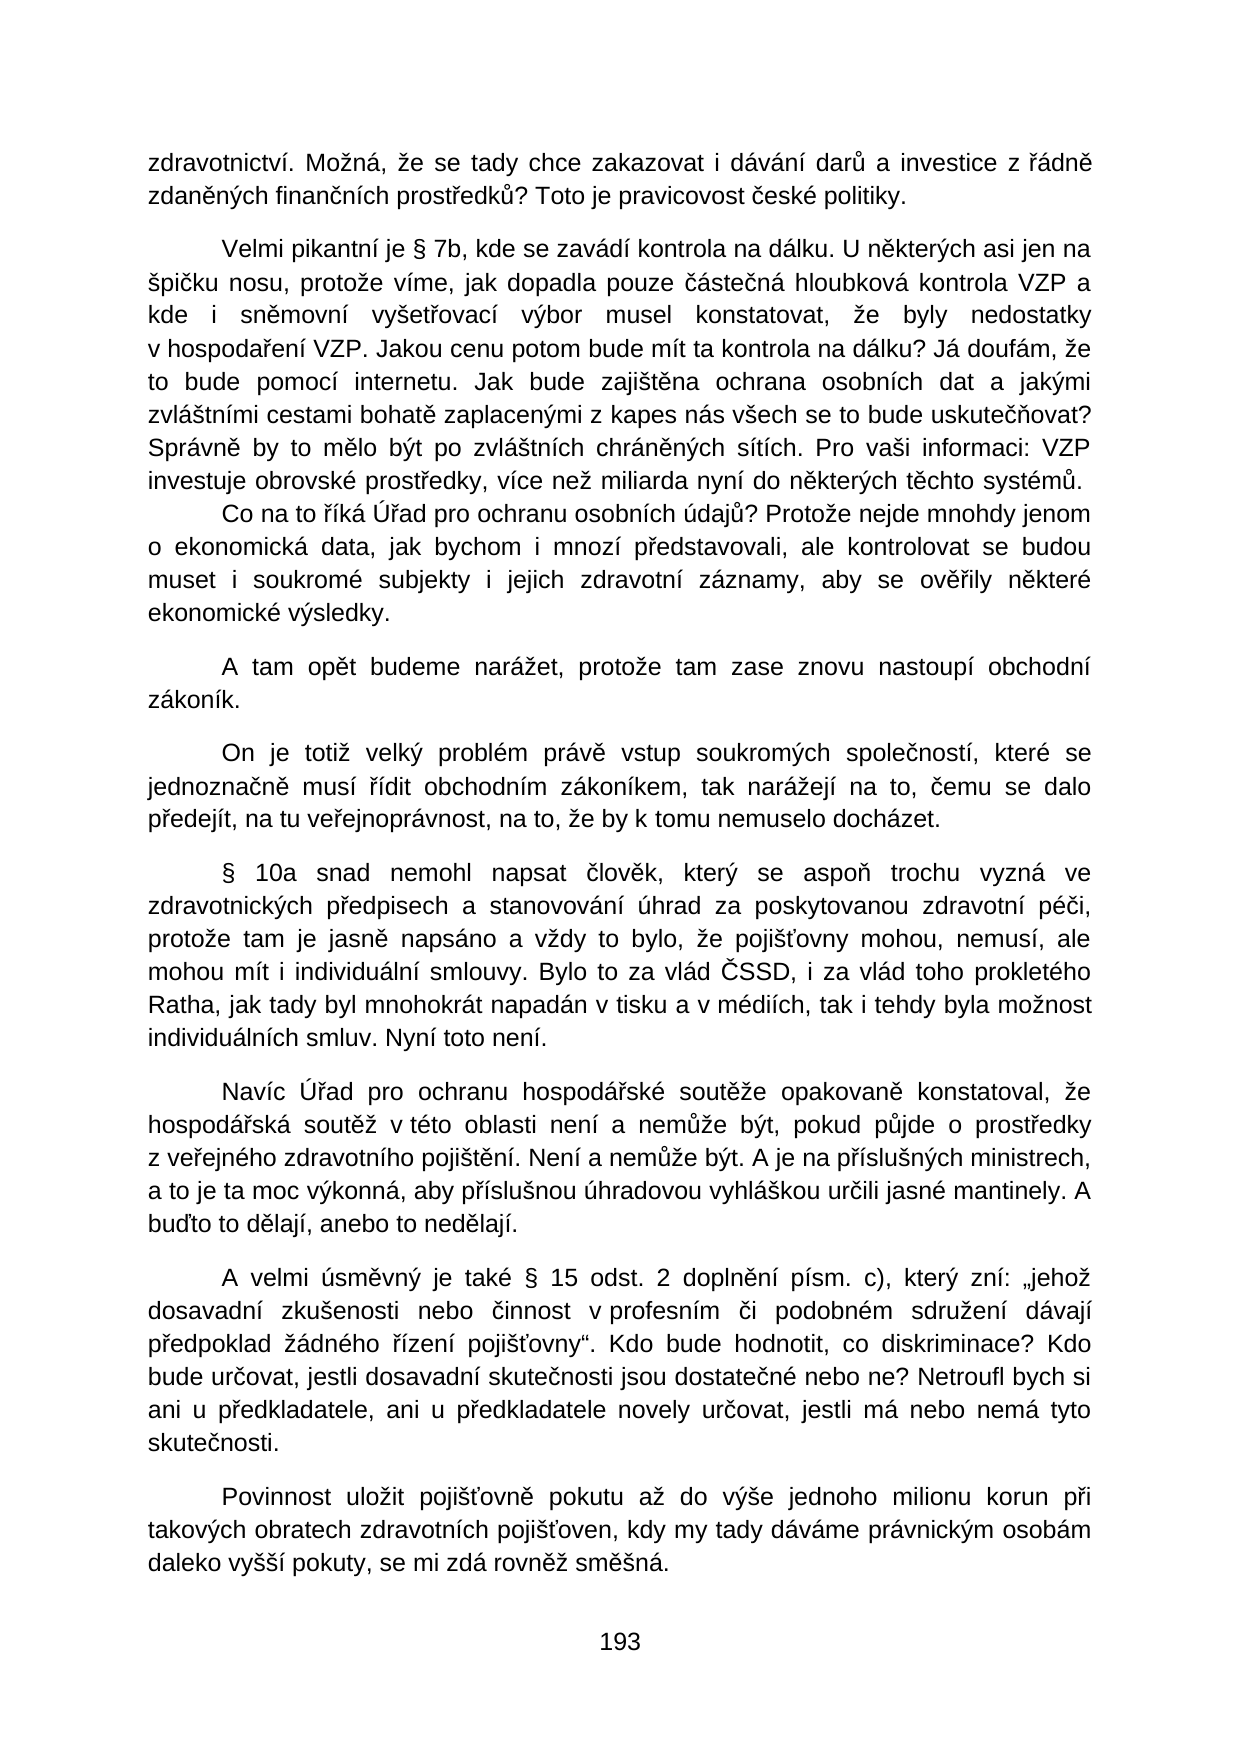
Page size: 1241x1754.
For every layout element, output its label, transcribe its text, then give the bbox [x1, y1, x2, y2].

text On je totiž velký problém právě vstup soukromých společností, které se jednoznačně musí řídit obchodním zákoníkem, tak narážejí na to, čemu se dalo předejít, na tu veřejnoprávnost, na to, že by k tomu nemuselo docházet. [148, 738, 1093, 833]
text Povinnost uložit pojišťovně pokutu až do výše jednoho milionu korun při takových obratech zdravotních pojišťoven, kdy my tady dáváme právnickým osobám daleko vyšší pokuty, se mi zdá rovněž směšná. [148, 1482, 1093, 1577]
text A tam opět budeme narážet, protože tam zase znovu nastoupí obchodní zákoník. [148, 652, 1093, 713]
text § 10a snad nemohl napsat člověk, který se aspoň trochu vyzná ve zdravotnických předpisech a stanovování úhrad za poskytovanou zdravotní péči, protože tam je jasně napsáno a vždy to bylo, že pojišťovny mohou, nemusí, ale mohou mít i individuální smlouvy. Bylo to za vlád ČSSD, i za vlád toho prokletého Ratha, jak tady byl mnohokrát napadán v tisku a v médiích, tak i tehdy byla možnost individuálních smluv. Nyní toto není. [148, 858, 1093, 1052]
text Navíc Úřad pro ochranu hospodářské soutěže opakovaně konstatoval, že hospodářská soutěž v této oblasti není a nemůže být, pokud půjde o prostředky z veřejného zdravotního pojištění. Není a nemůže být. A je na příslušných ministrech, a to je ta moc výkonná, aby příslušnou úhradovou vyhláškou určili jasné mantinely. A buďto to dělají, anebo to nedělají. [148, 1077, 1093, 1238]
text A velmi úsměvný je také § 15 odst. 2 doplnění písm. c), který zní: „jehož dosavadní zkušenosti nebo činnost v profesním či podobném sdružení dávají předpoklad žádného řízení pojišťovny“. Kdo bude hodnotit, co diskriminace? Kdo bude určovat, jestli dosavadní skutečnosti jsou dostatečné nebo ne? Netroufl bych si ani u předkladatele, ani u předkladatele novely určovat, jestli má nebo nemá tyto skutečnosti. [148, 1263, 1093, 1457]
text Velmi pikantní je § 7b, kde se zavádí kontrola na dálku. U některých asi jen na špičku nosu, protože víme, jak dopadla pouze částečná hloubková kontrola VZP a kde i sněmovní vyšetřovací výbor musel konstatovat, že byly nedostatky v hospodaření VZP. Jakou cenu potom bude mít ta kontrola na dálku? Já doufám, že to bude pomocí internetu. Jak bude zajištěna ochrana osobních dat a jakými zvláštními cestami bohatě zaplacenými z kapes nás všech se to bude uskutečňovat? Správně by to mělo být po zvláštních chráněných sítích. Pro vaši informaci: VZP investuje obrovské prostředky, více než miliarda nyní do některých těchto systémů. Co na to říká Úřad pro ochranu osobních údajů? Protože nejde mnohdy jenom o ekonomická data, jak bychom i mnozí představovali, ale kontrolovat se budou muset i soukromé subjekty i jejich zdravotní záznamy, aby se ověřily některé ekonomické výsledky. [148, 234, 1093, 626]
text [148, 148, 1093, 209]
